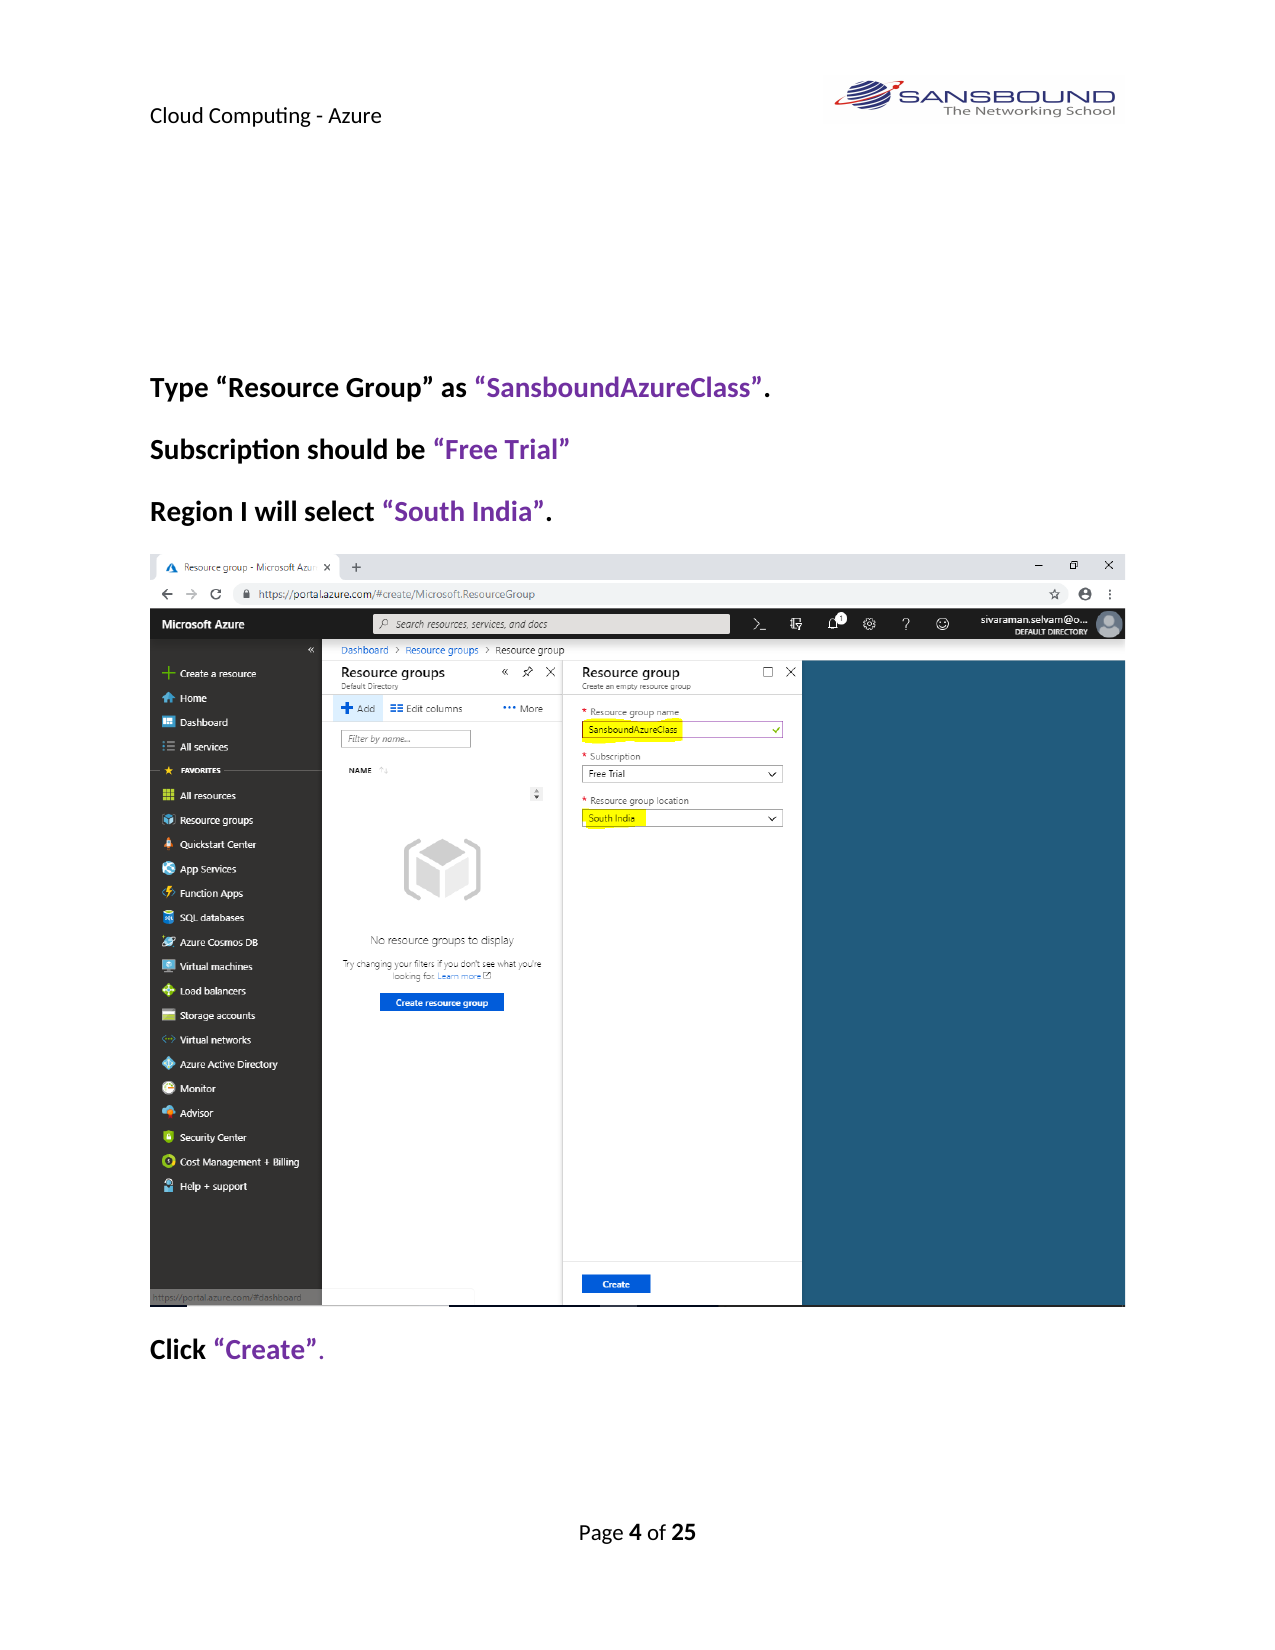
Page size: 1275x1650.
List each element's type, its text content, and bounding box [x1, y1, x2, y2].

text Click “Create”. [150, 1331, 1125, 1367]
picture [823, 75, 1125, 124]
text Type “Resource Group” as “SansboundAzureClass”. [150, 369, 1125, 405]
text Region I will select “South India”. [150, 493, 1125, 528]
text Subscription should be “Free Trial” [150, 431, 1125, 467]
picture [150, 554, 1125, 1307]
